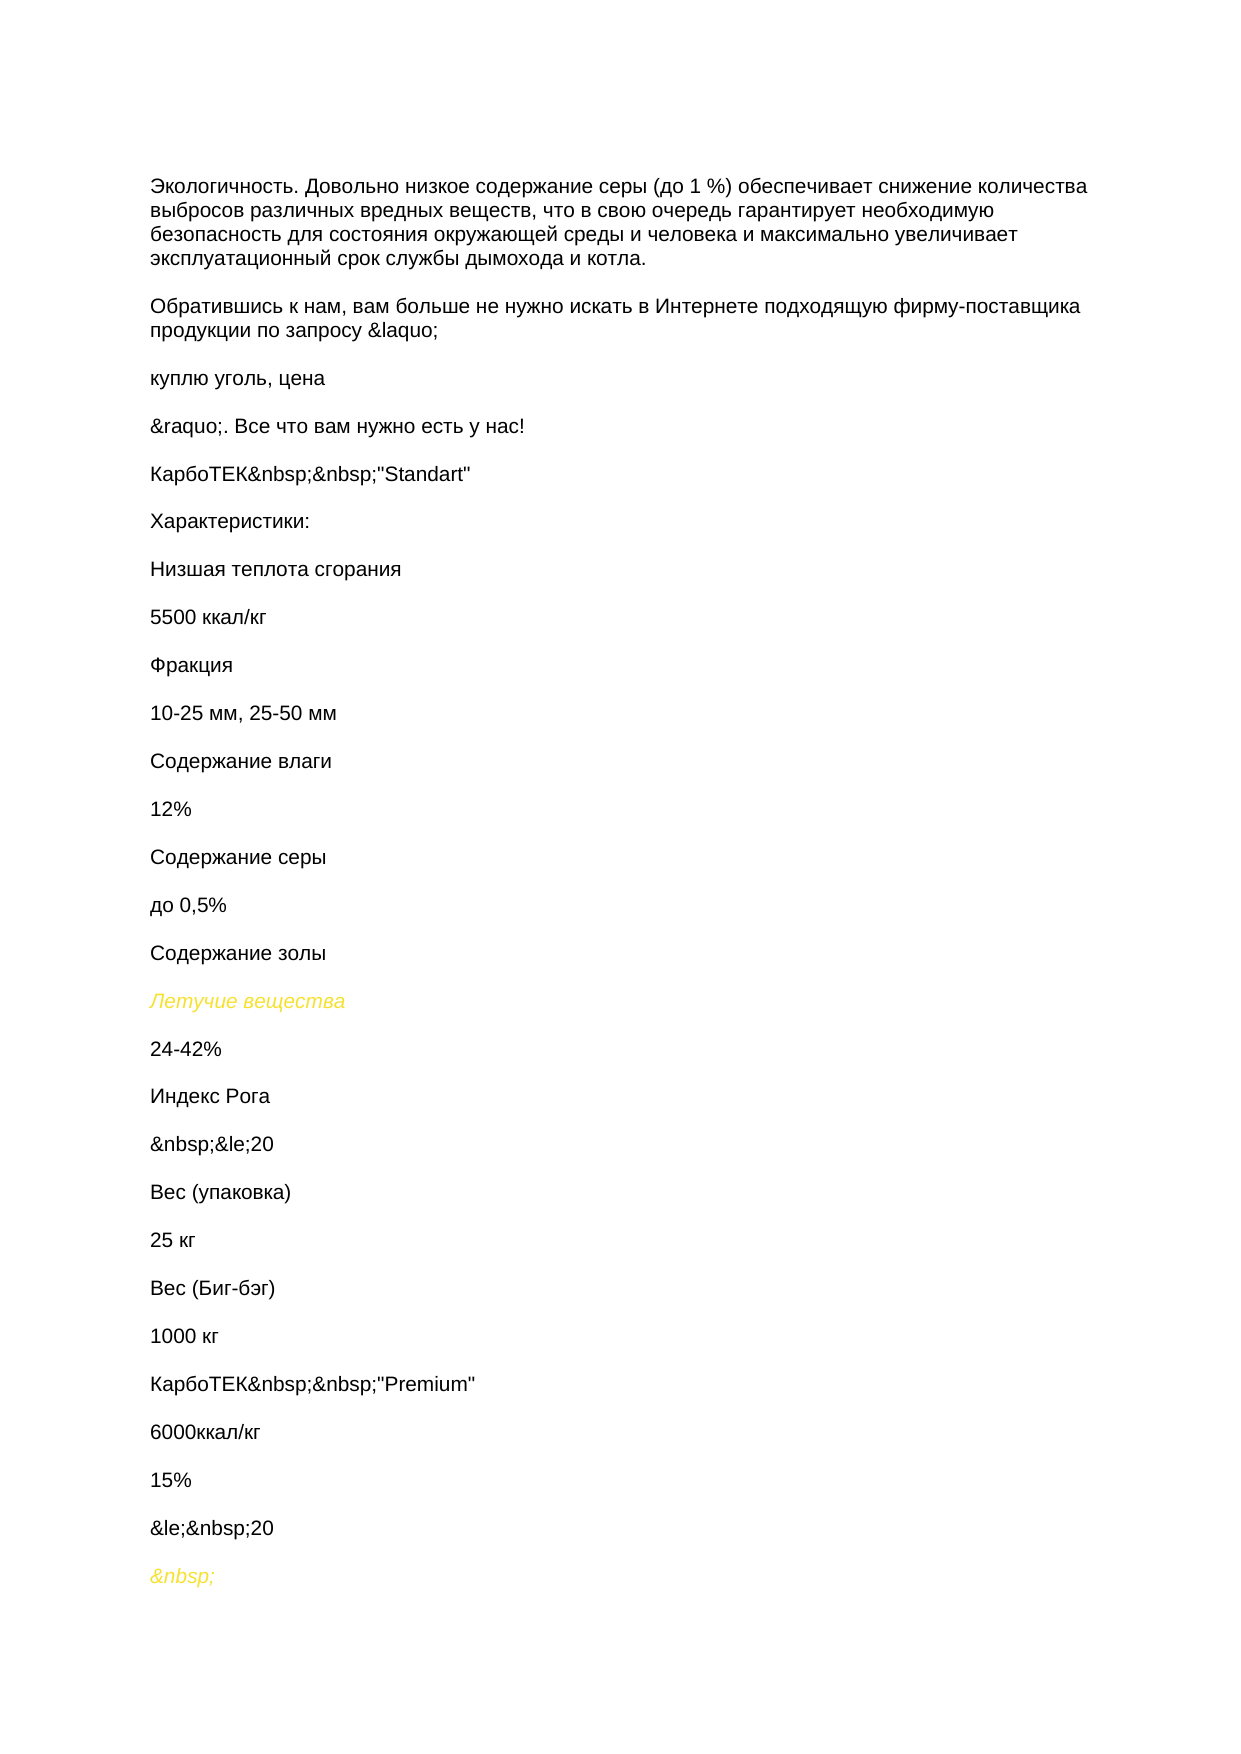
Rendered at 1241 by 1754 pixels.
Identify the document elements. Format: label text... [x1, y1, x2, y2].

text &le;&nbsp;20 [150, 1516, 1090, 1539]
text 25 кг [150, 1228, 1090, 1252]
text Фракция [150, 653, 1090, 677]
text 5500 ккал/кг [150, 605, 1090, 629]
text Содержание серы [150, 845, 1090, 869]
text 15% [150, 1468, 1090, 1492]
text 12% [150, 797, 1090, 821]
text Содержание влаги [150, 749, 1090, 773]
text 6000ккал/кг [150, 1420, 1090, 1444]
text КарбоТЕК&nbsp;&nbsp;"Premium" [150, 1372, 1090, 1396]
text &nbsp; [150, 1563, 1090, 1587]
text Вес (упаковка) [150, 1180, 1090, 1204]
text до 0,5% [150, 893, 1090, 917]
text Вес (Биг-бэг) [150, 1276, 1090, 1300]
text куплю уголь, цена [150, 366, 1090, 389]
text Характеристики: [150, 509, 1090, 533]
text Индекс Рога [150, 1084, 1090, 1108]
text Содержание золы [150, 941, 1090, 964]
text 10-25 мм, 25-50 мм [150, 701, 1090, 725]
text КарбоТЕК&nbsp;&nbsp;"Standart" [150, 461, 1090, 485]
text Экологичность. Довольно низкое содержание серы (до 1 %) обеспечивает снижение количества выбросов различных вредных веществ, что в свою очередь гарантирует необходимую безопасность для состояния окружающей среды и человека и максимально увеличивает эксплуатационный срок службы дымохода и котла. [150, 174, 1090, 270]
text Низшая теплота сгорания [150, 557, 1090, 581]
text &nbsp;&le;20 [150, 1132, 1090, 1156]
text Обратившись к нам, вам больше не нужно искать в Интернете подходящую фирму-поставщика продукции по запросу &laquo; [150, 294, 1090, 342]
text Летучие вещества [150, 988, 1090, 1012]
text 24-42% [150, 1036, 1090, 1060]
text &raquo;. Все что вам нужно есть у нас! [150, 413, 1090, 437]
text 1000 кг [150, 1324, 1090, 1348]
